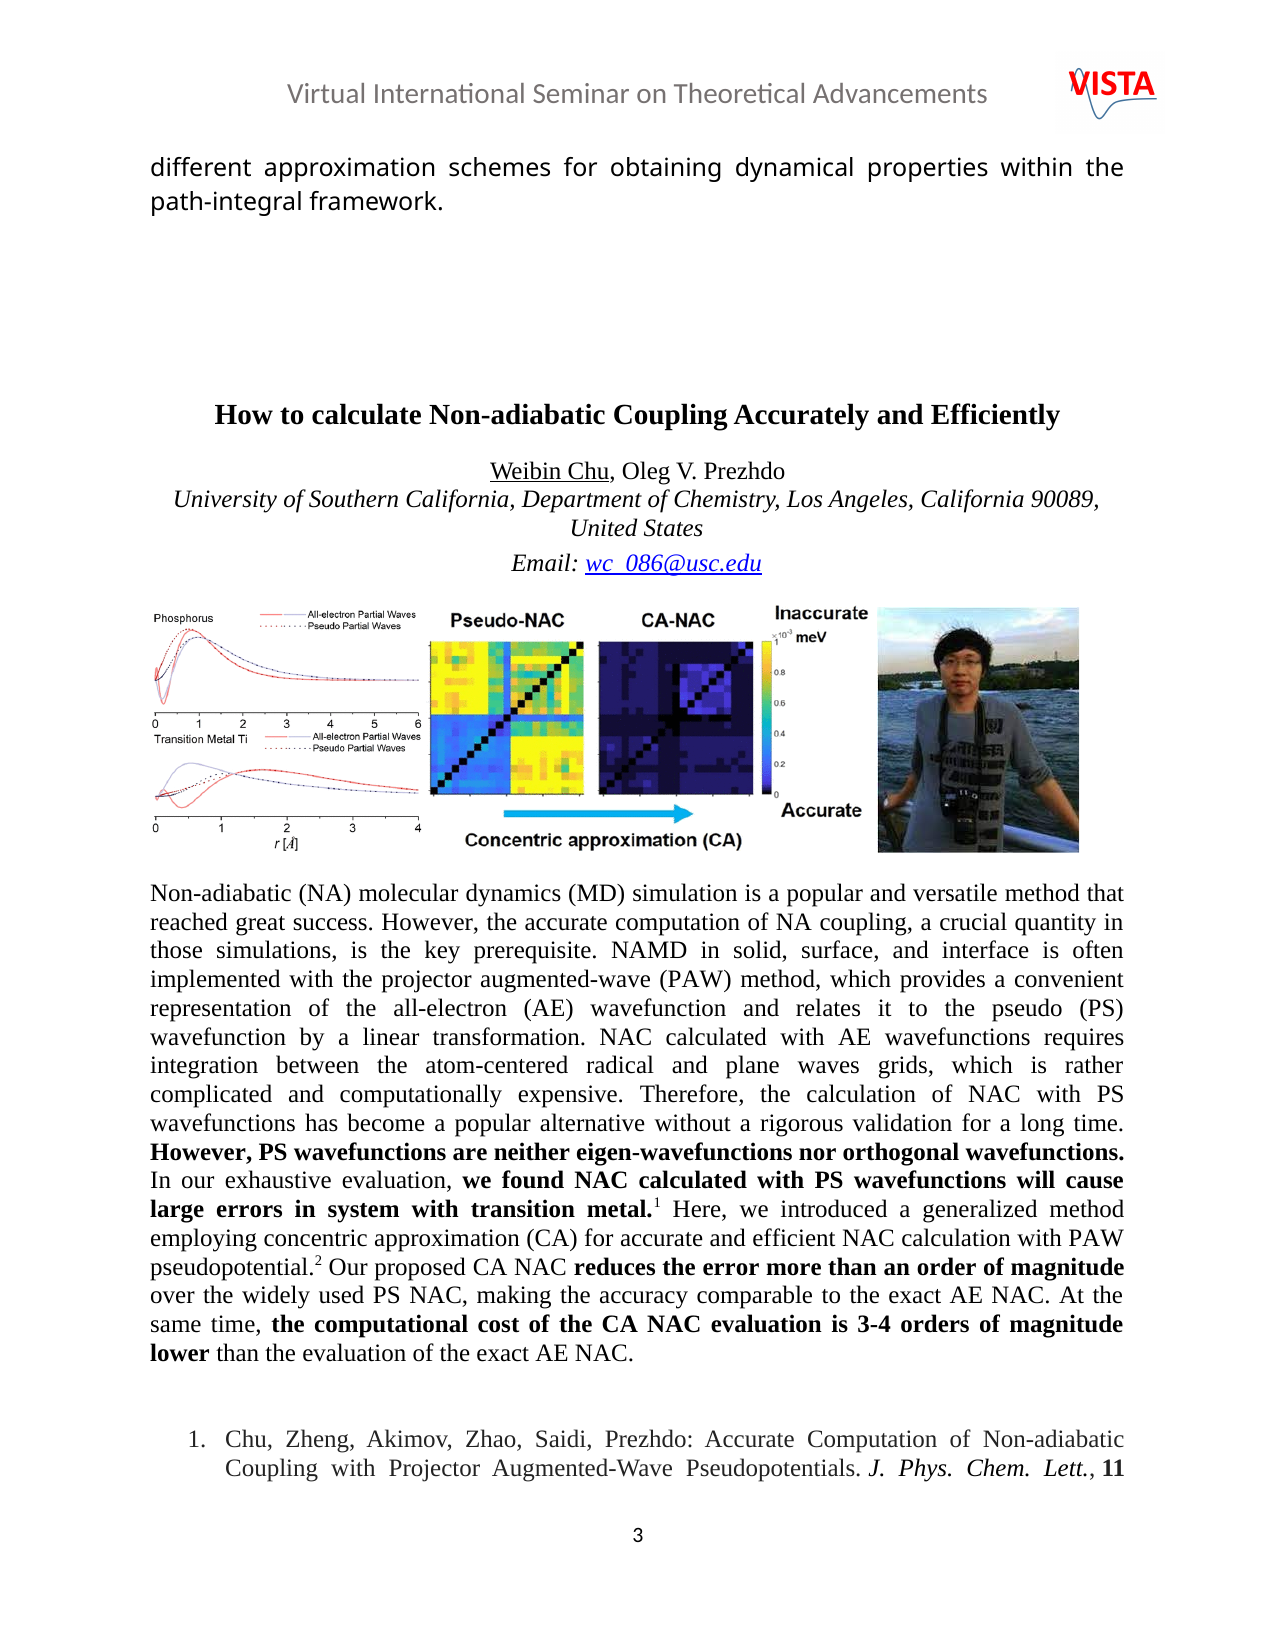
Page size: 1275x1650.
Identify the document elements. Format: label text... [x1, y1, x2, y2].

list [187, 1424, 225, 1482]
picture [150, 602, 873, 853]
text Non-adiabatic (NA) molecular dynamics (MD) simulation is a popular and versatile method that reached great success. However, the accurate computation of NA coupling, a crucial quantity in those simulations, is the key prerequisite. NAMD in solid, surface, and interface is often implemented with the projector augmented-wave (PAW) method, which provides a convenient representation of the all-electron (AE) wavefunction and relates it to the pseudo (PS) wavefunction by a linear transformation. NAC calculated with AE wavefunctions requires integration between the atom-centered radical and plane waves grids, which is rather complicated and computationally expensive. Therefore, the calculation of NAC with PS wavefunctions has become a popular alternative without a rigorous validation for a long time. However, PS wavefunctions are neither eigen-wavefunctions nor orthogonal wavefunctions. In our exhaustive evaluation, we found NAC calculated with PS wavefunctions will cause large errors in system with transition metal.1 Here, we introduced a generalized method employing concentric approximation (CA) for accurate and efficient NAC calculation with PAW pseudopotential.2 Our proposed CA NAC reduces the error more than an order of magnitude over the widely used PS NAC, making the accuracy comparable to the exact AE NAC. At the same time, the computational cost of the CA NAC evaluation is 3-4 orders of magnitude lower than the evaluation of the exact AE NAC. [150, 878, 1125, 1367]
text How to calculate Non-adiabatic Coupling Accurately and Efficiently [150, 397, 1125, 431]
text Email: wc_086@usc.edu [150, 548, 1125, 577]
text Weibin Chu, Oleg V. Prezhdo [150, 456, 1125, 484]
picture [877, 607, 1080, 853]
picture [1055, 51, 1165, 134]
text University of Southern California, Department of Chemistry, Los Angeles, California 90089, United States [150, 484, 1125, 542]
